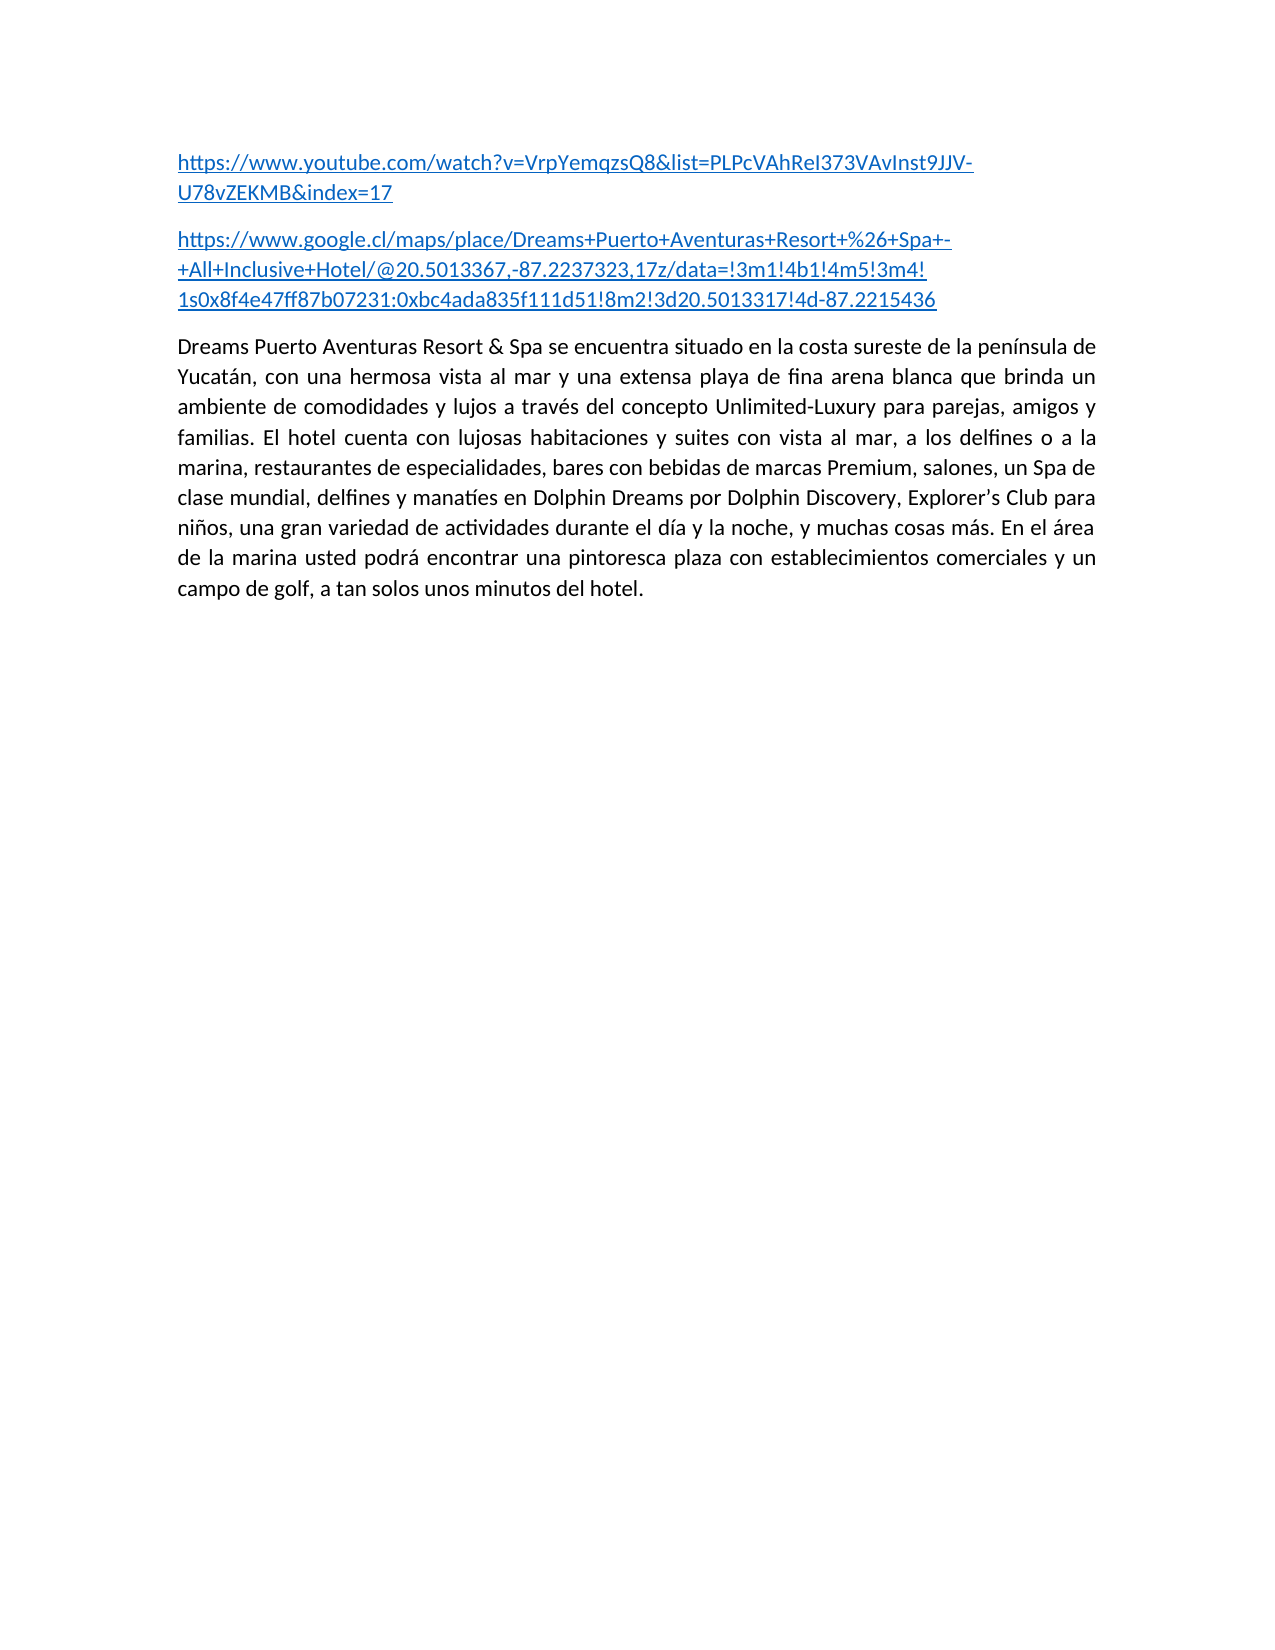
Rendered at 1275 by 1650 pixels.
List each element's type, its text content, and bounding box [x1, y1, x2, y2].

text https://www.youtube.com/watch?v=VrpYemqzsQ8&list=PLPcVAhReI373VAvInst9JJV-U78vZEKMB&index=17 [177, 148, 1098, 206]
text https://www.google.cl/maps/place/Dreams+Puerto+Aventuras+Resort+%26+Spa+-+All+Inclusive+Hotel/@20.5013367,-87.2237323,17z/data=!3m1!4b1!4m5!3m4!1s0x8f4e47ff87b07231:0xbc4ada835f111d51!8m2!3d20.5013317!4d-87.2215436 [177, 225, 1098, 313]
text Dreams Puerto Aventuras Resort & Spa se encuentra situado en la costa sureste de la península de Yucatán, con una hermosa vista al mar y una extensa playa de fina arena blanca que brinda un ambiente de comodidades y lujos a través del concepto Unlimited-Luxury para parejas, amigos y familias. El hotel cuenta con lujosas habitaciones y suites con vista al mar, a los delfines o a la marina, restaurantes de especialidades, bares con bebidas de marcas Premium, salones, un Spa de clase mundial, delfines y manatíes en Dolphin Dreams por Dolphin Discovery, Explorer’s Club para niños, una gran variedad de actividades durante el día y la noche, y muchas cosas más. En el área de la marina usted podrá encontrar una pintoresca plaza con establecimientos comerciales y un campo de golf, a tan solos unos minutos del hotel. [177, 332, 1098, 602]
